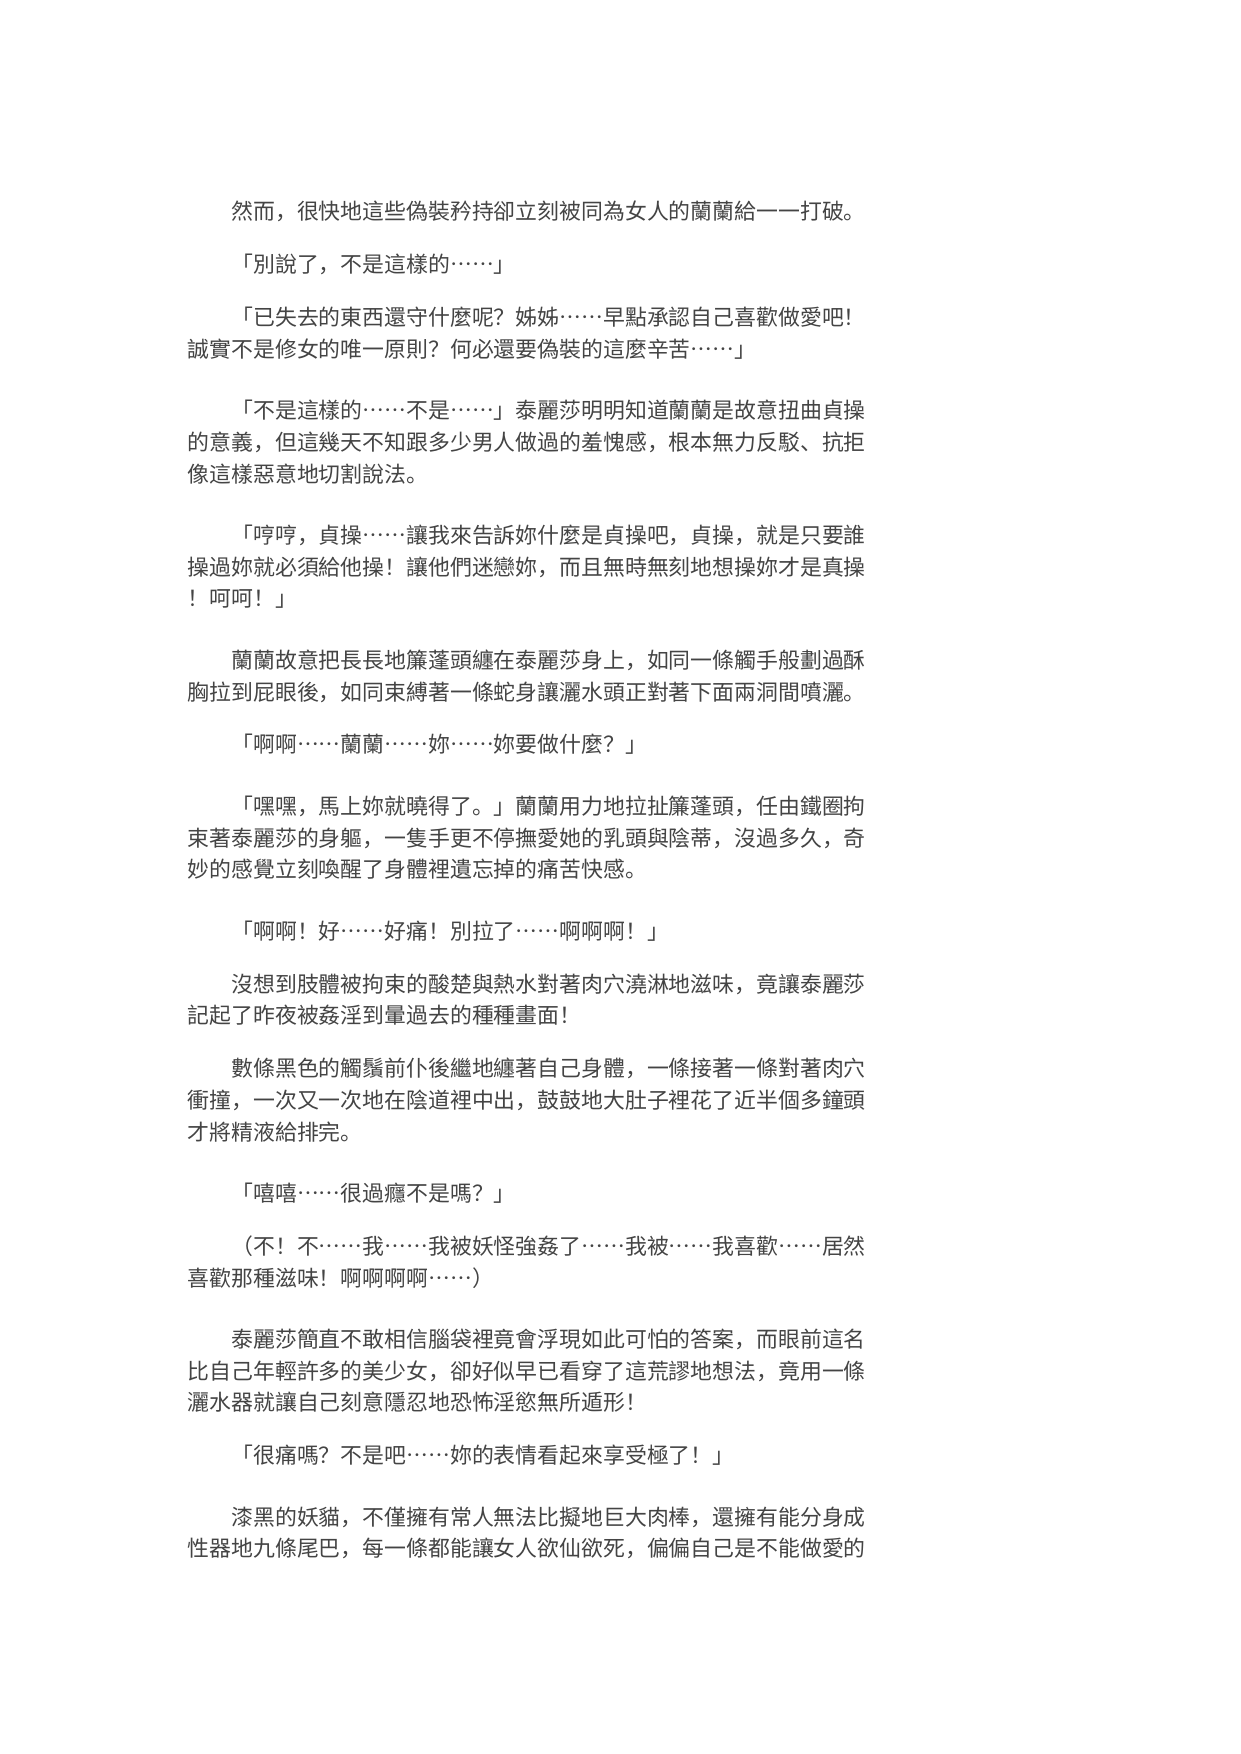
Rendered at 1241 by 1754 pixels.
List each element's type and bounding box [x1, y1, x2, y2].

text [187, 164, 1053, 1563]
